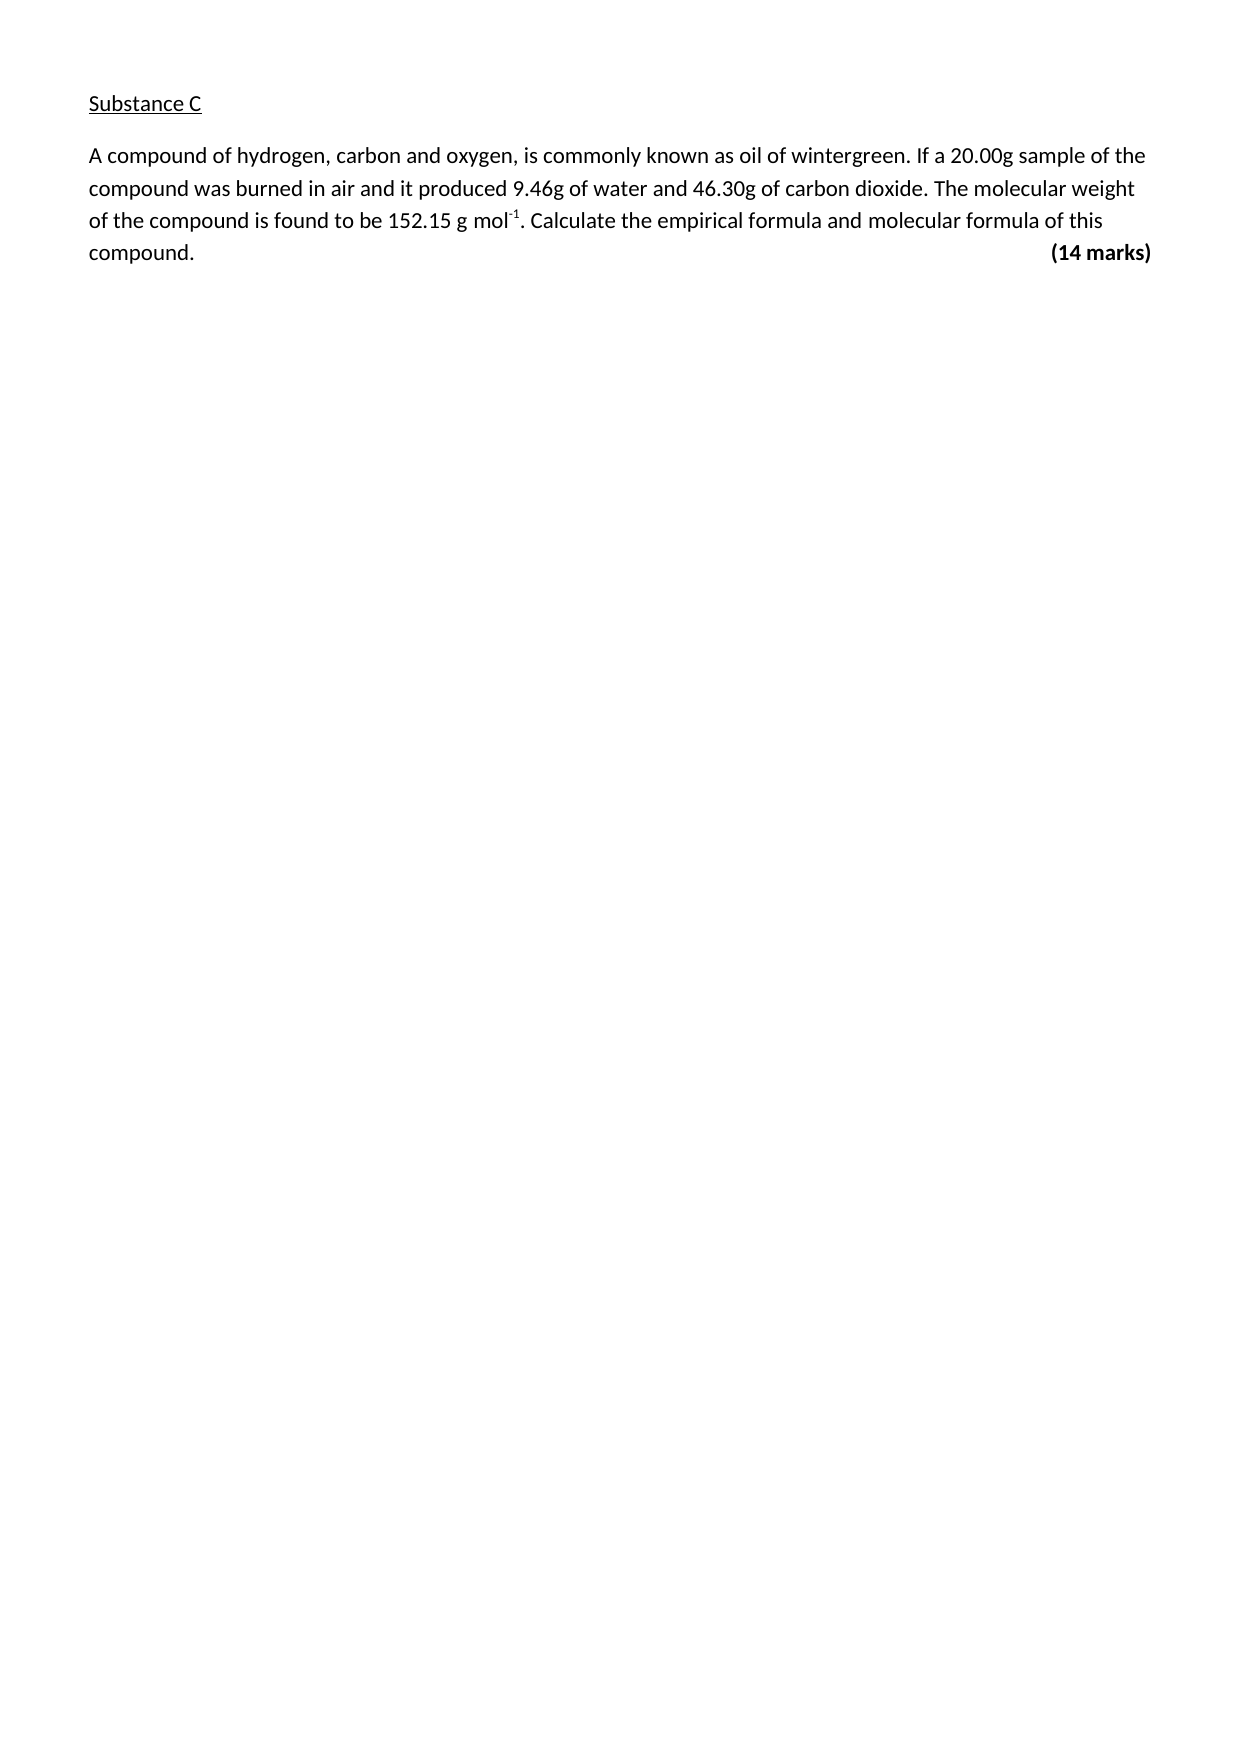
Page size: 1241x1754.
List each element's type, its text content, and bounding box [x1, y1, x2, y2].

text A compound of hydrogen, carbon and oxygen, is commonly known as oil of wintergreen. If a 20.00g sample of the compound was burned in air and it produced 9.46g of water and 46.30g of carbon dioxide. The molecular weight of the compound is found to be 152.15 g mol-1. Calculate the empirical formula and molecular formula of this compound. (14 marks) [89, 142, 1152, 266]
text Substance C [89, 89, 1152, 117]
